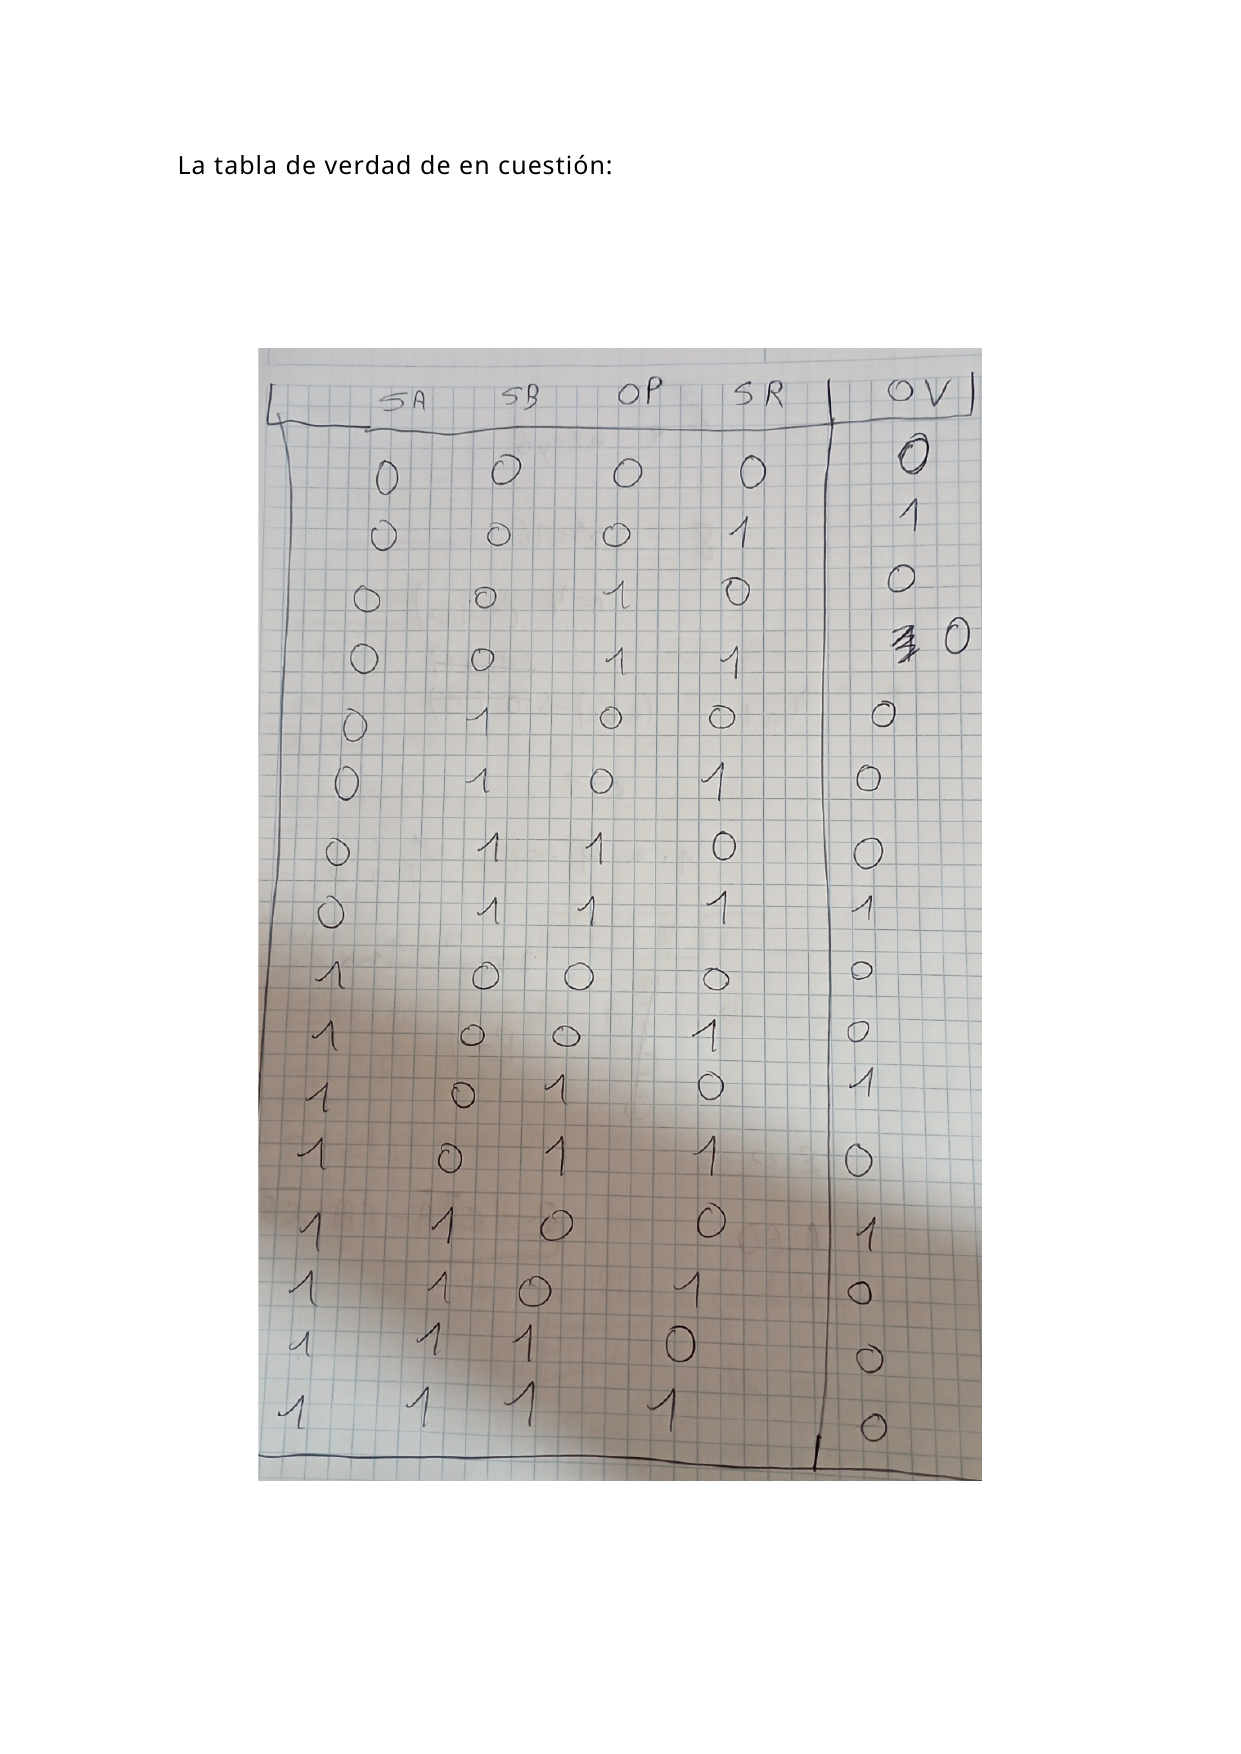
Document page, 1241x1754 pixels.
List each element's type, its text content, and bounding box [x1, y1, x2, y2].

text La tabla de verdad de en cuestión: [177, 148, 1063, 182]
picture [258, 348, 982, 1481]
